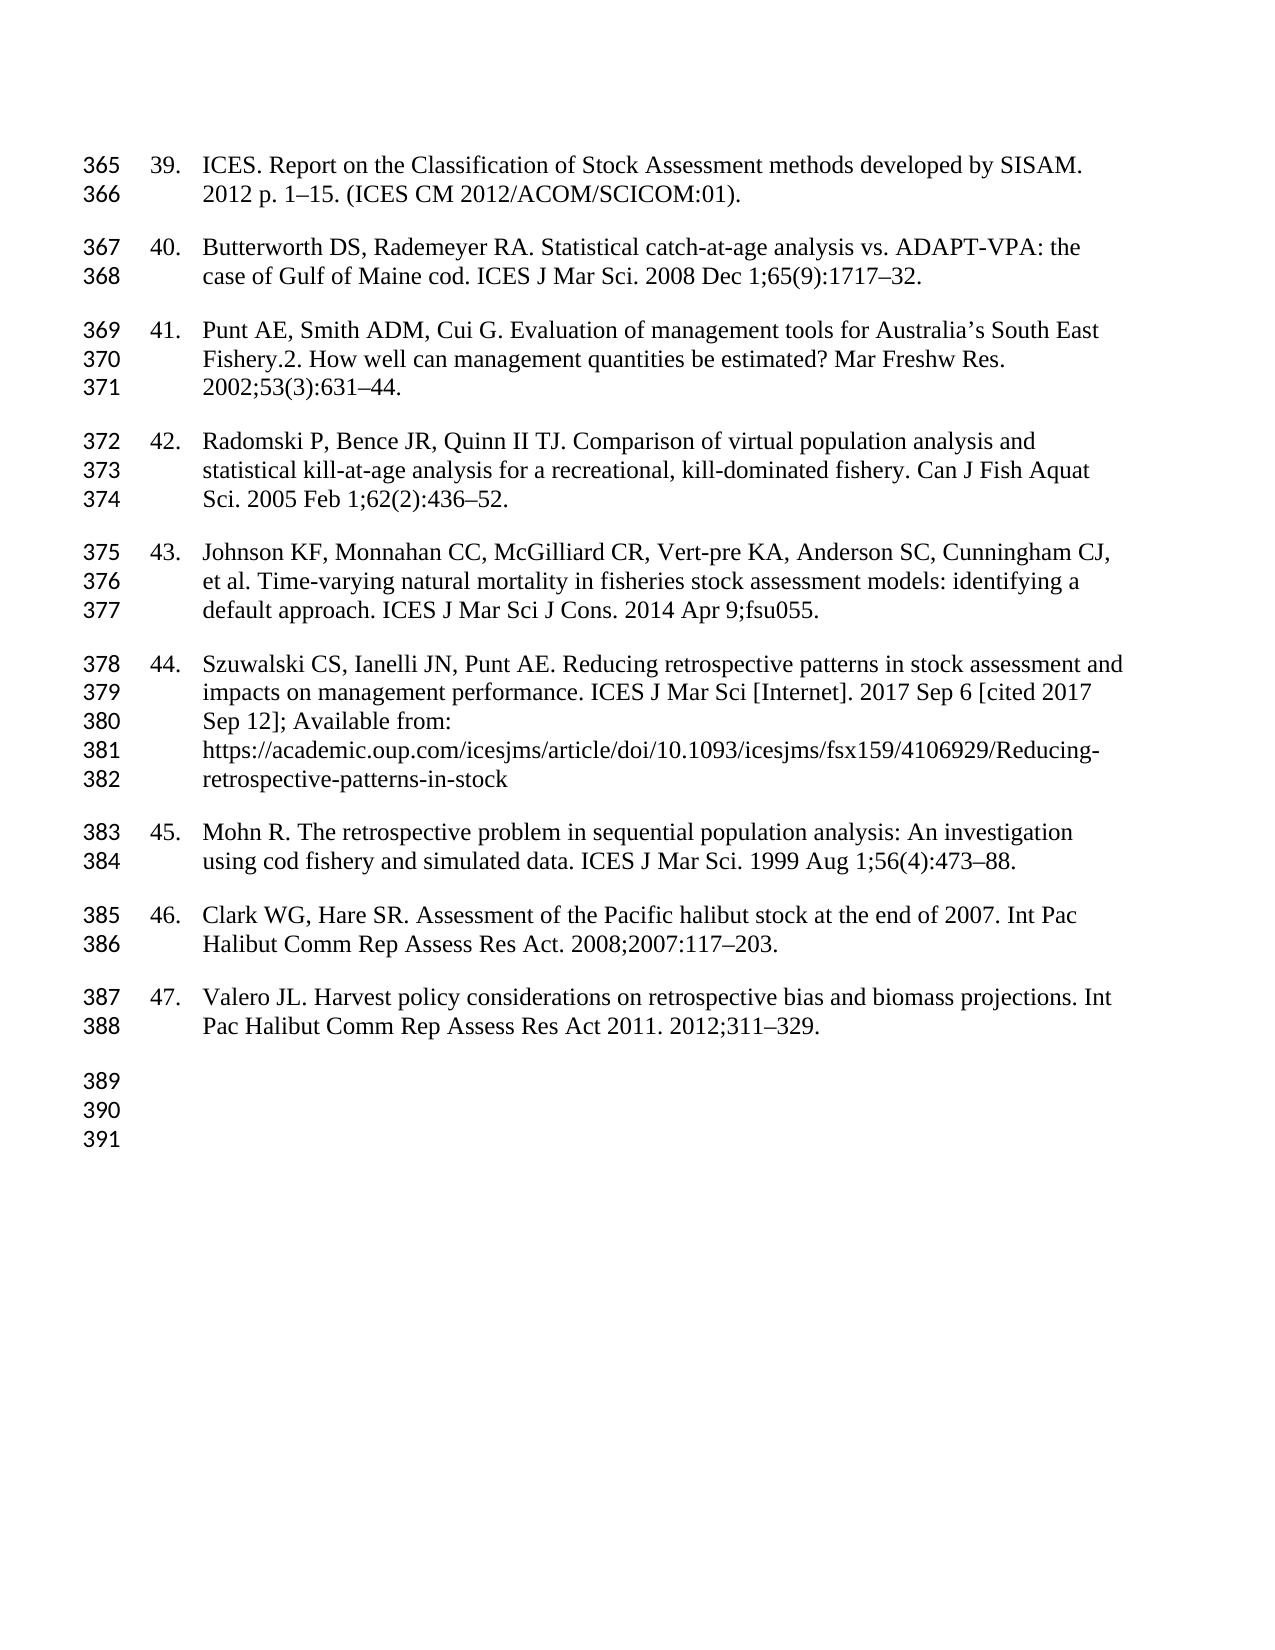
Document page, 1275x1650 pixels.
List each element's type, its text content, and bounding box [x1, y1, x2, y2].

text 46. Clark WG, Hare SR. Assessment of the Pacific halibut stock at the end of 2007. Int Pac Halibut Comm Rep Assess Res Act. 2008;2007:117–203. [150, 900, 1125, 957]
text 39. ICES. Report on the Classification of Stock Assessment methods developed by SISAM. 2012 p. 1–15. (ICES CM 2012/ACOM/SCICOM:01). [150, 150, 1125, 207]
text 41. Punt AE, Smith ADM, Cui G. Evaluation of management tools for Australia’s South East Fishery.2. How well can management quantities be estimated? Mar Freshw Res. 2002;53(3):631–44. [150, 315, 1125, 401]
text 42. Radomski P, Bence JR, Quinn II TJ. Comparison of virtual population analysis and statistical kill-at-age analysis for a recreational, kill-dominated fishery. Can J Fish Aquat Sci. 2005 Feb 1;62(2):436–52. [150, 426, 1125, 512]
text 47. Valero JL. Harvest policy considerations on retrospective bias and biomass projections. Int Pac Halibut Comm Rep Assess Res Act 2011. 2012;311–329. [150, 982, 1125, 1040]
text 43. Johnson KF, Monnahan CC, McGilliard CR, Vert-pre KA, Anderson SC, Cunningham CJ, et al. Time-varying natural mortality in fisheries stock assessment models: identifying a default approach. ICES J Mar Sci J Cons. 2014 Apr 9;fsu055. [150, 537, 1125, 624]
text 40. Butterworth DS, Rademeyer RA. Statistical catch-at-age analysis vs. ADAPT-VPA: the case of Gulf of Maine cod. ICES J Mar Sci. 2008 Dec 1;65(9):1717–32. [150, 232, 1125, 290]
text 44. Szuwalski CS, Ianelli JN, Punt AE. Reducing retrospective patterns in stock assessment and impacts on management performance. ICES J Mar Sci [Internet]. 2017 Sep 6 [cited 2017 Sep 12]; Available from: https://academic.oup.com/icesjms/article/doi/10.1093/icesjms/fsx159/4106929/Reducing-retrospective-patterns-in-stock [150, 649, 1125, 792]
text 45. Mohn R. The retrospective problem in sequential population analysis: An investigation using cod fishery and simulated data. ICES J Mar Sci. 1999 Aug 1;56(4):473–88. [150, 817, 1125, 875]
